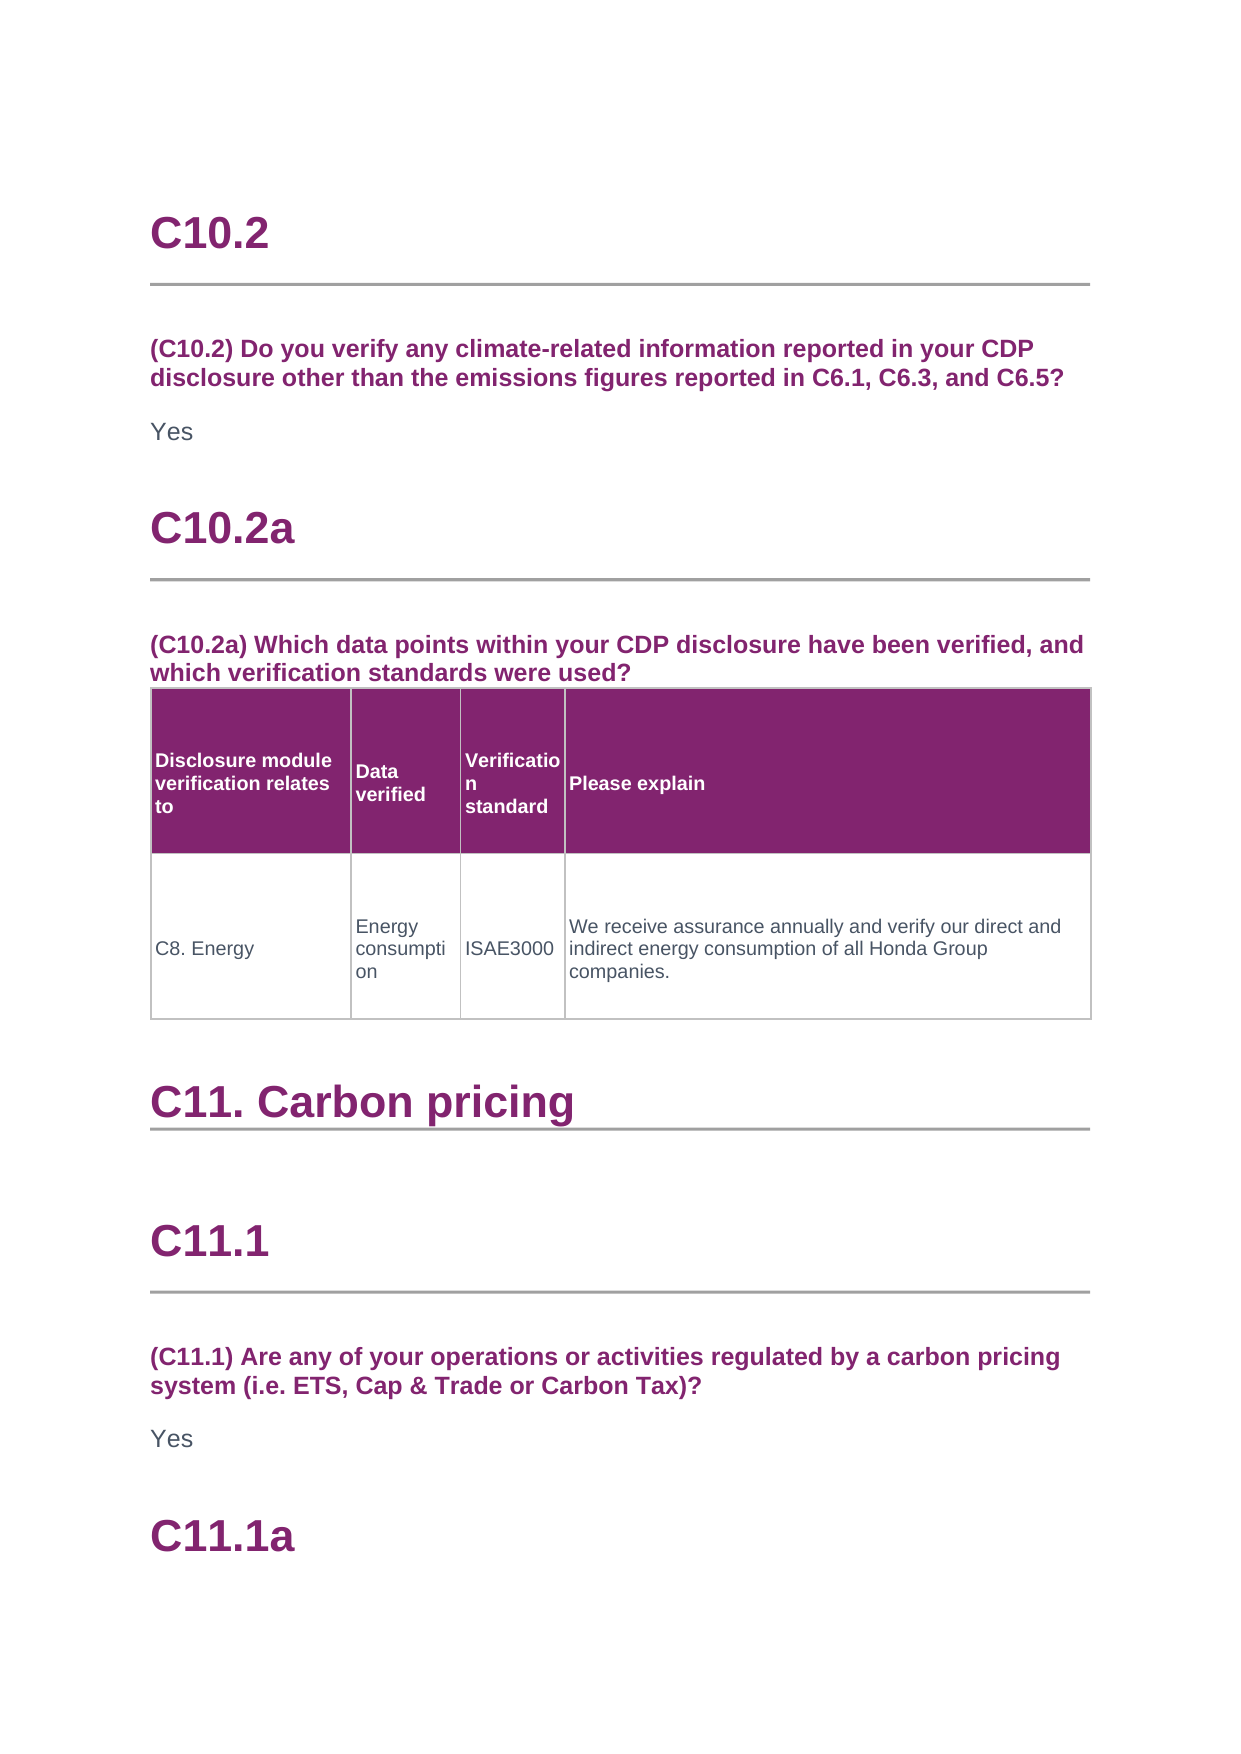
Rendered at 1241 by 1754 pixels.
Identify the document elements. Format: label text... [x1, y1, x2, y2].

table_header Data verified [352, 689, 460, 853]
table_cell C8. Energy [152, 854, 350, 1018]
table_cell ISAE3000 [461, 854, 564, 1018]
table_cell Energy consumption [352, 854, 460, 1018]
table_header Disclosure module verification relates to [152, 689, 350, 853]
subtitle (C10.2) Do you verify any climate-related information reported in your CDP disclosure other than the emissions figures reported in C6.1, C6.3, and C6.5? [150, 334, 1090, 392]
subtitle C10.2a [150, 445, 1090, 553]
table_header Please explain [566, 689, 1090, 853]
table_header Verification standard [461, 689, 564, 853]
subtitle (C11.1) Are any of your operations or activities regulated by a carbon pricing system (i.e. ETS, Cap & Trade or Carbon Tax)? [150, 1342, 1090, 1399]
text Yes [150, 417, 1090, 445]
subtitle (C10.2a) Which data points within your CDP disclosure have been verified, and which verification standards were used? [150, 629, 1090, 687]
subtitle C11.1a [150, 1453, 1090, 1561]
subtitle C11. Carbon pricing [150, 1020, 1090, 1127]
table_cell We receive assurance annually and verify our direct and indirect energy consumption of all Honda Group companies. [566, 854, 1090, 1018]
subtitle C10.2 [150, 150, 1090, 258]
text Yes [150, 1424, 1090, 1453]
subtitle C11.1 [150, 1158, 1090, 1266]
